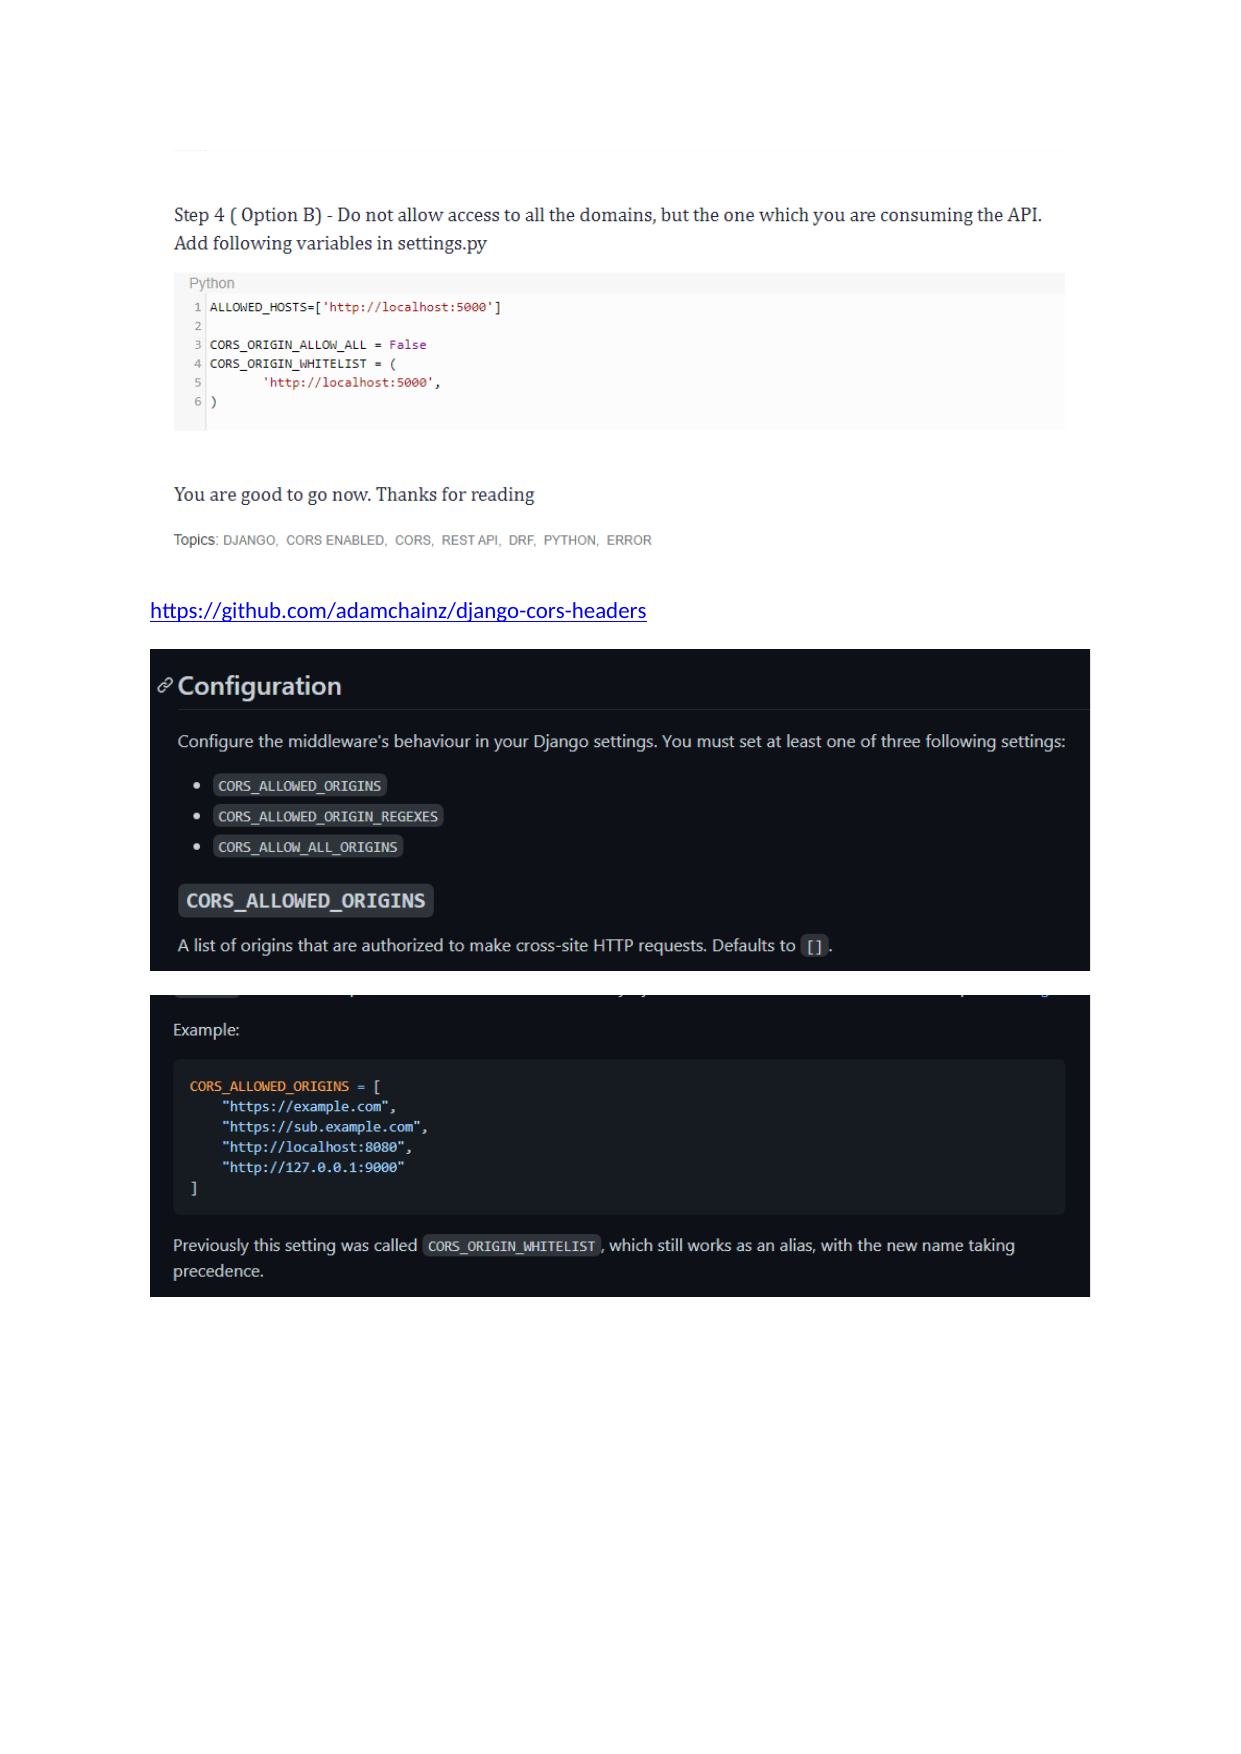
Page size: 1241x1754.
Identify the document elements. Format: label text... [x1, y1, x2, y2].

picture [150, 150, 1091, 572]
picture [150, 995, 1091, 1297]
picture [150, 649, 1091, 971]
text https://github.com/adamchainz/django-cors-headers [150, 597, 1090, 624]
